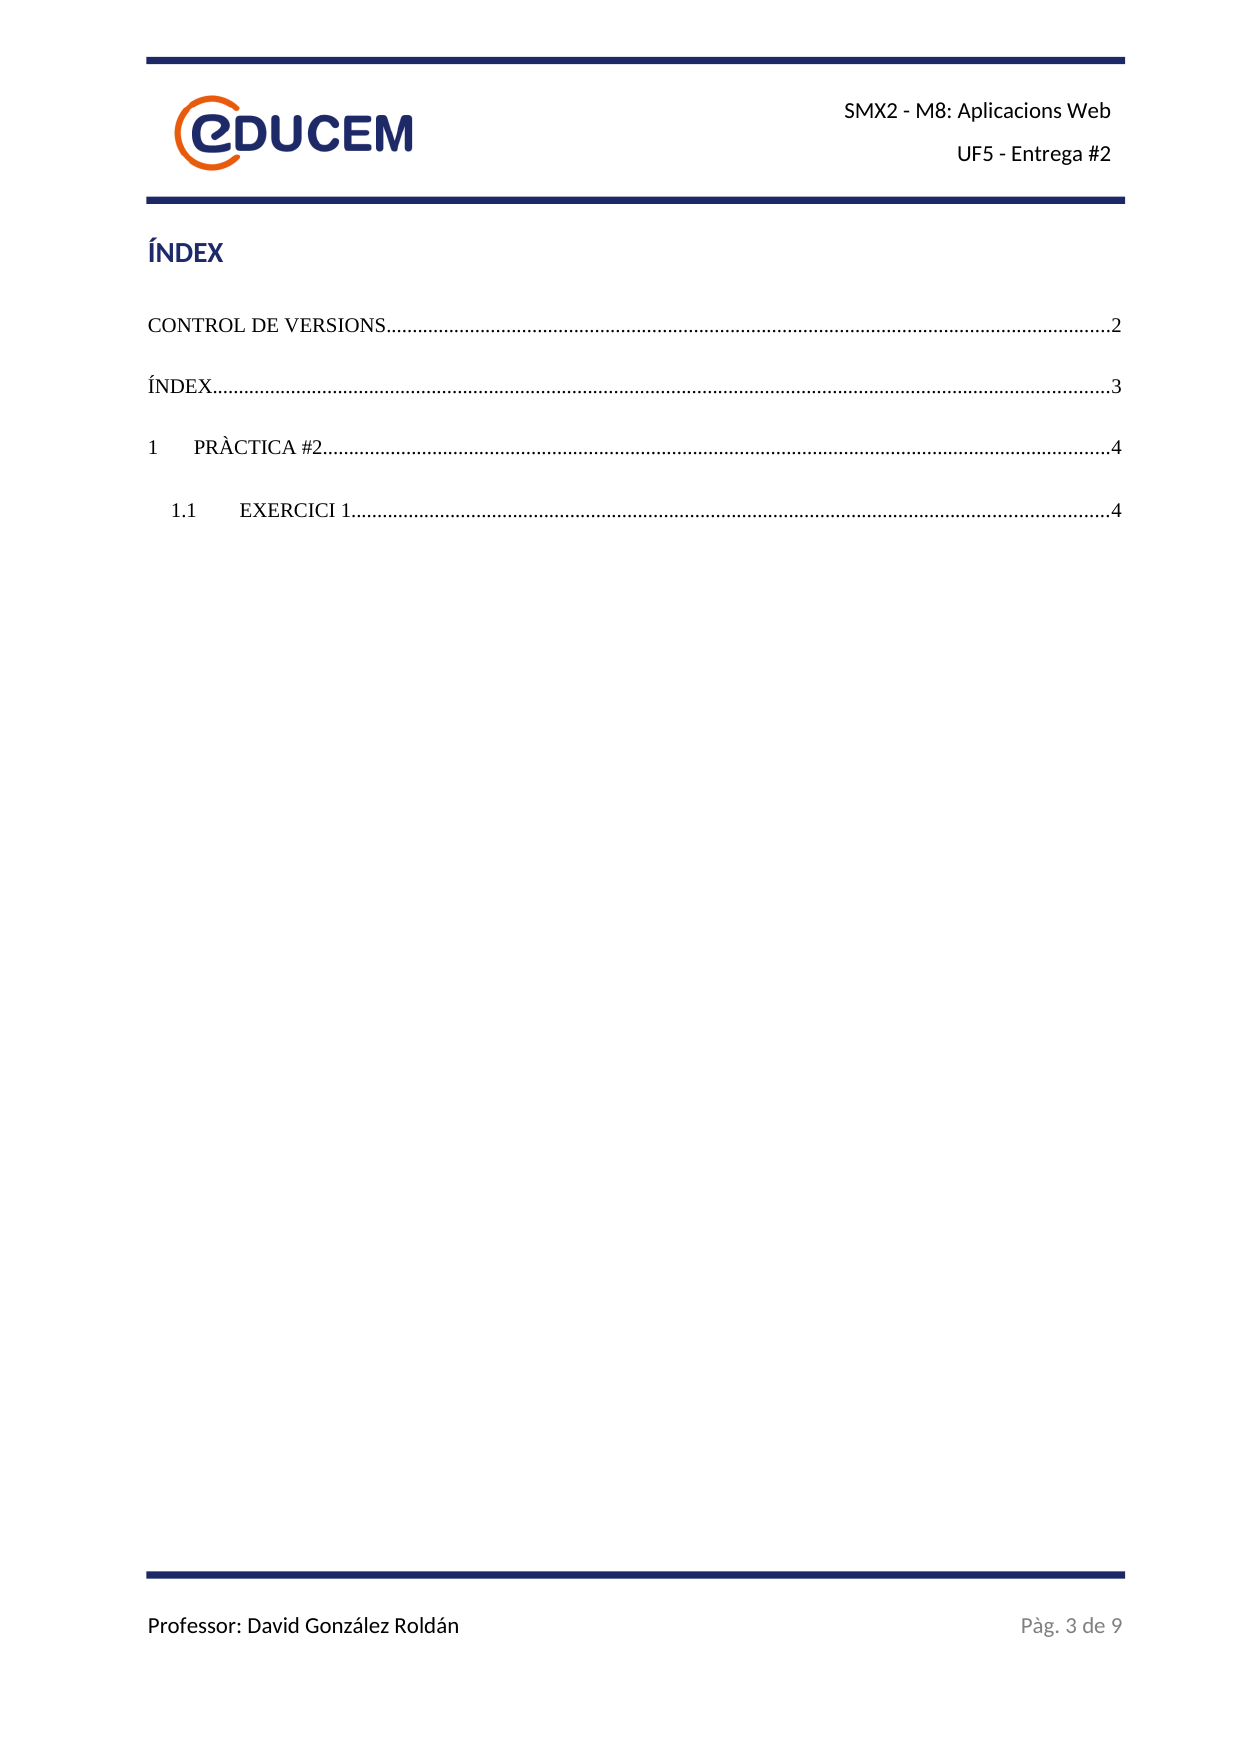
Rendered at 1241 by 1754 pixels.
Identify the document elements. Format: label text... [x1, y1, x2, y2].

picture [163, 84, 424, 179]
subtitle Índex [148, 234, 1122, 270]
text 1 Pràctica #2 4 [148, 434, 1122, 459]
text Control de Versions 2 [148, 312, 1122, 337]
text Índex 3 [148, 373, 1122, 398]
text 1.1 Exercici 1 4 [171, 498, 1122, 522]
